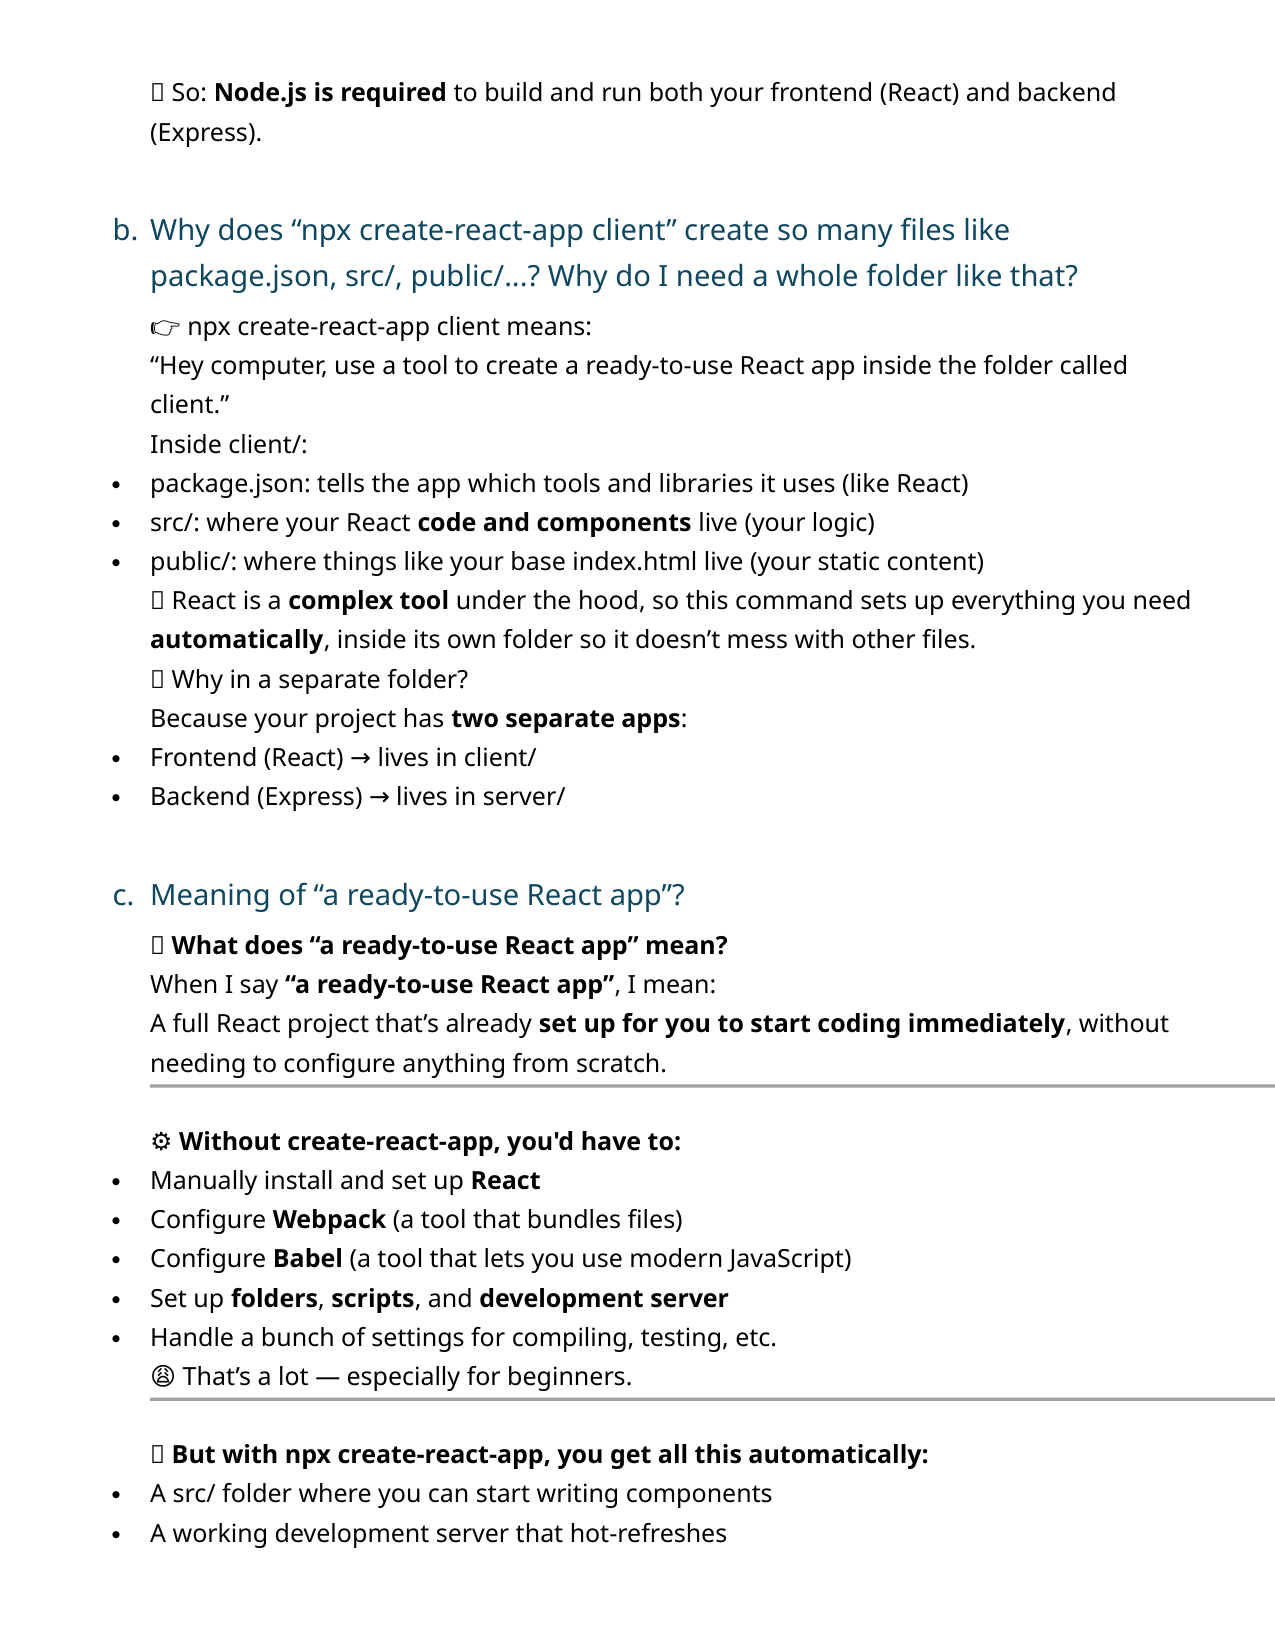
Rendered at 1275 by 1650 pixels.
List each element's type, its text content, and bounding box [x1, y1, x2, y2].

list src/: where your React code and components live (your logic) [112, 504, 1200, 539]
list ⚙️ Without create-react-app, you'd have to: [150, 1123, 1200, 1158]
list Inside client/: [150, 426, 1200, 460]
list public/: where things like your base index.html live (your static content) [112, 544, 1200, 578]
list 👉 npx create-react-app client means: [150, 309, 1200, 343]
list 😩 That’s a lot — especially for beginners. [150, 1358, 1200, 1393]
subtitle Meaning of “a ready-to-use React app”? [112, 874, 1200, 913]
list A working development server that hot-refreshes [112, 1515, 1200, 1549]
list Set up folders, scripts, and development server [112, 1280, 1200, 1314]
list A full React project that’s already set up for you to start coding immediately, without needing to configure anything from scratch. [150, 1006, 1200, 1079]
list Handle a bunch of settings for compiling, testing, etc. [112, 1319, 1200, 1353]
subtitle Why does “npx create-react-app client” create so many files like package.json, src/, public/...? Why do I need a whole folder like that? [112, 209, 1200, 294]
list “Hey computer, use a tool to create a ready-to-use React app inside the folder called client.” [150, 348, 1200, 421]
list ✅ React is a complex tool under the hood, so this command sets up everything you need automatically, inside its own folder so it doesn’t mess with other files. [150, 583, 1200, 656]
list ✅ So: Node.js is required to build and run both your frontend (React) and backend (Express). [150, 75, 1200, 148]
list ✅ But with npx create-react-app, you get all this automatically: [150, 1437, 1200, 1471]
list Configure Babel (a tool that lets you use modern JavaScript) [112, 1241, 1200, 1275]
list package.json: tells the app which tools and libraries it uses (like React) [112, 465, 1200, 499]
list Backend (Express) → lives in server/ [112, 779, 1200, 813]
list Frontend (React) → lives in client/ [112, 739, 1200, 774]
list 🧩 What does “a ready-to-use React app” mean? [150, 928, 1200, 962]
list Manually install and set up React [112, 1163, 1200, 1197]
list When I say “a ready-to-use React app”, I mean: [150, 967, 1200, 1001]
list 🧠 Why in a separate folder? Because your project has two separate apps: [150, 661, 1200, 734]
list Configure Webpack (a tool that bundles files) [112, 1202, 1200, 1236]
list A src/ folder where you can start writing components [112, 1476, 1200, 1510]
